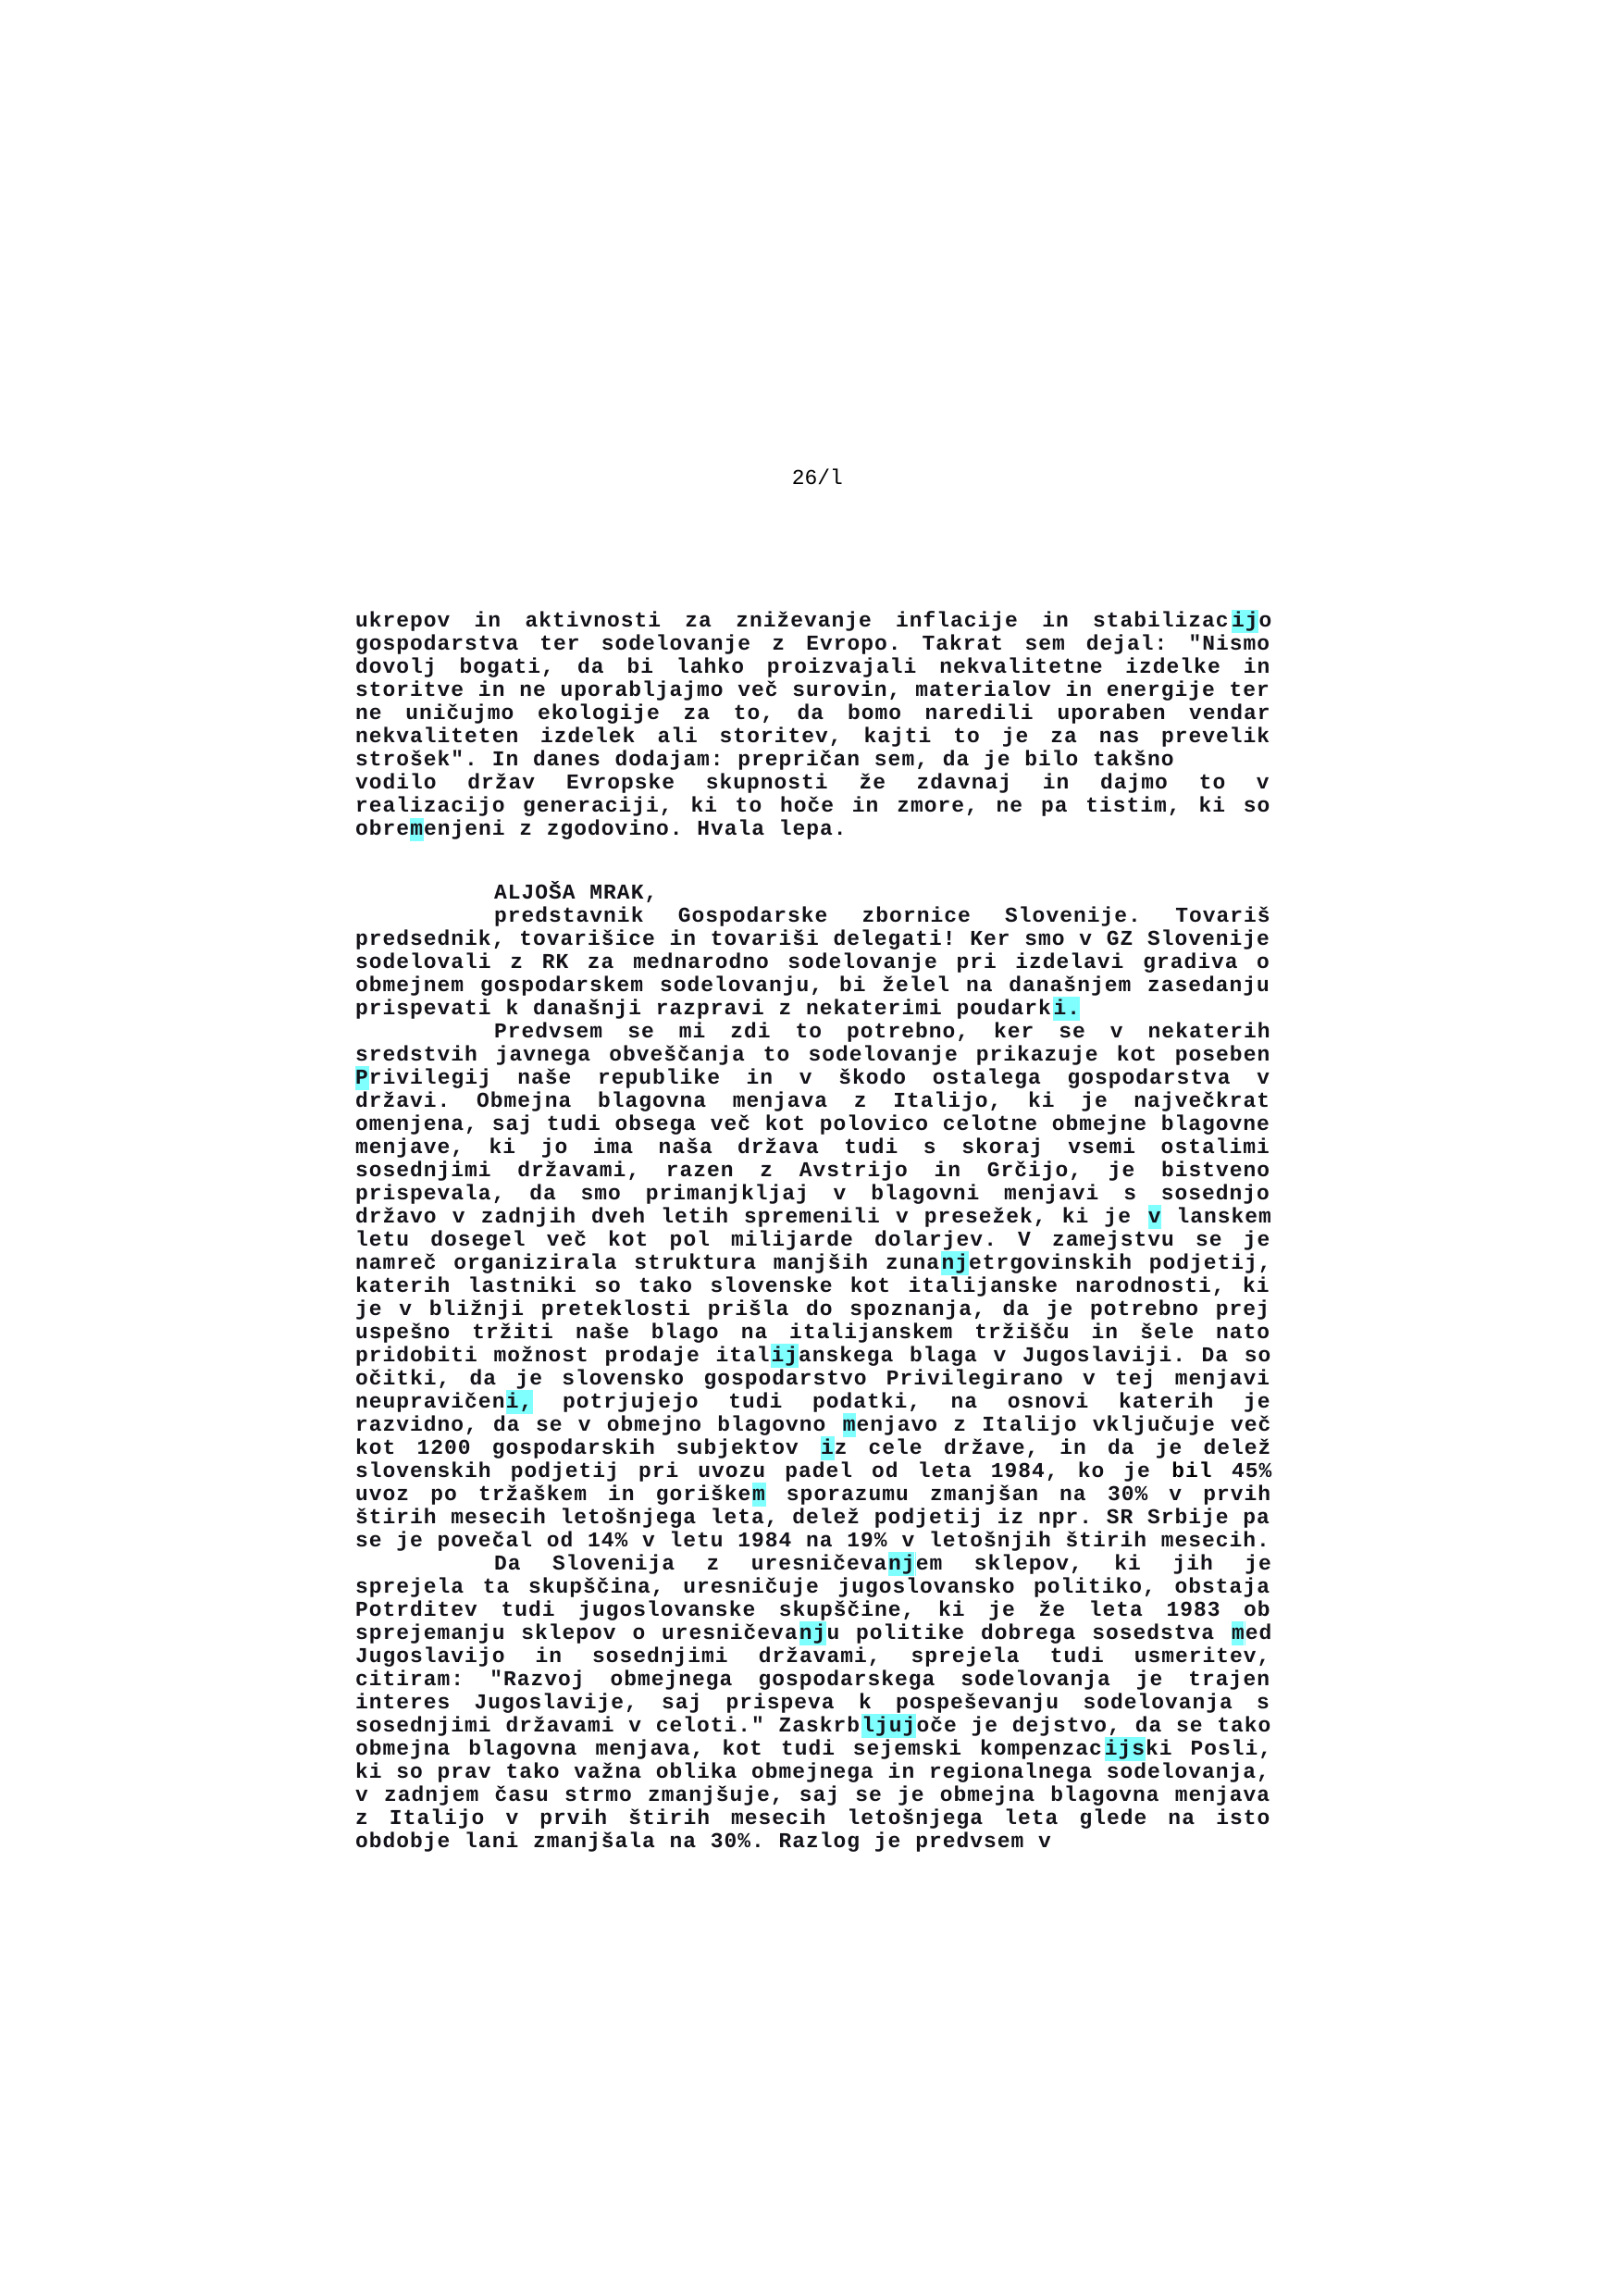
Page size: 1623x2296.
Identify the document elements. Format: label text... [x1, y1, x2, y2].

text Predvsem se mi zdi to potrebno, ker se v nekaterih sredstvih javnega obveščanja to sodelovanje prikazuje kot poseben Privilegij naše republike in v škodo ostalega gospodarstva v državi. Obmejna blagovna menjava z Italijo, ki je največkrat omenjena, saj tudi obsega več kot polovico celotne obmejne blagovne menjave, ki jo ima naša država tudi s skoraj vsemi ostalimi sosednjimi državami, razen z Avstrijo in Grčijo, je bistveno prispevala, da smo primanjkljaj v blagovni menjavi s sosednjo državo v zadnjih dveh letih spremenili v presežek, ki je v lanskem letu dosegel več kot pol milijarde dolarjev. V zamejstvu se je namreč organizirala struktura manjših zunanjetrgovinskih podjetij, katerih lastniki so tako slovenske kot italijanske narodnosti, ki je v bližnji preteklosti prišla do spoznanja, da je potrebno prej uspešno tržiti naše blago na italijanskem tržišču in šele nato pridobiti možnost prodaje italijanskega blaga v Jugoslaviji. Da so očitki, da je slovensko gospodarstvo Privilegirano v tej menjavi neupravičeni, potrjujejo tudi podatki, na osnovi katerih je razvidno, da se v obmejno blagovno menjavo z Italijo vključuje več kot 1200 gospodarskih subjektov iz cele države, in da je delež slovenskih podjetij pri uvozu padel od leta 1984, ko je bil 45% uvoz po tržaškem in goriškem sporazumu zmanjšan na 30% v prvih štirih mesecih letošnjega leta, delež podjetij iz npr. SR Srbije pa se je povečal od 14% v letu 1984 na 19% v letošnjih štirih mesecih. [355, 1019, 1271, 1551]
text predstavnik Gospodarske zbornice Slovenije. Tovariš predsednik, tovarišice in tovariši delegati! Ker smo v GZ Slovenije sodelovali z RK za mednarodno sodelovanje pri izdelavi gradiva o obmejnem gospodarskem sodelovanju, bi želel na današnjem zasedanju prispevati k današnji razpravi z nekaterimi poudarki. [355, 903, 1271, 1019]
text ALJOŠA MRAK, [355, 880, 1271, 903]
text ukrepov in aktivnosti za zniževanje inflacije in stabilizacijo gospodarstva ter sodelovanje z Evropo. Takrat sem dejal: "Nismo dovolj bogati, da bi lahko proizvajali nekvalitetne izdelke in storitve in ne uporabljajmo več surovin, materialov in energije ter ne uničujmo ekologije za to, da bomo naredili uporaben vendar nekvaliteten izdelek ali storitev, kajti to je za nas prevelik strošek". In danes dodajam: prepričan sem, da je bilo takšno [355, 609, 1271, 771]
text vodilo držav Evropske skupnosti že zdavnaj in dajmo to v realizacijo generaciji, ki to hoče in zmore, ne pa tistim, ki so obremenjeni z zgodovino. Hvala lepa. [355, 771, 1271, 840]
